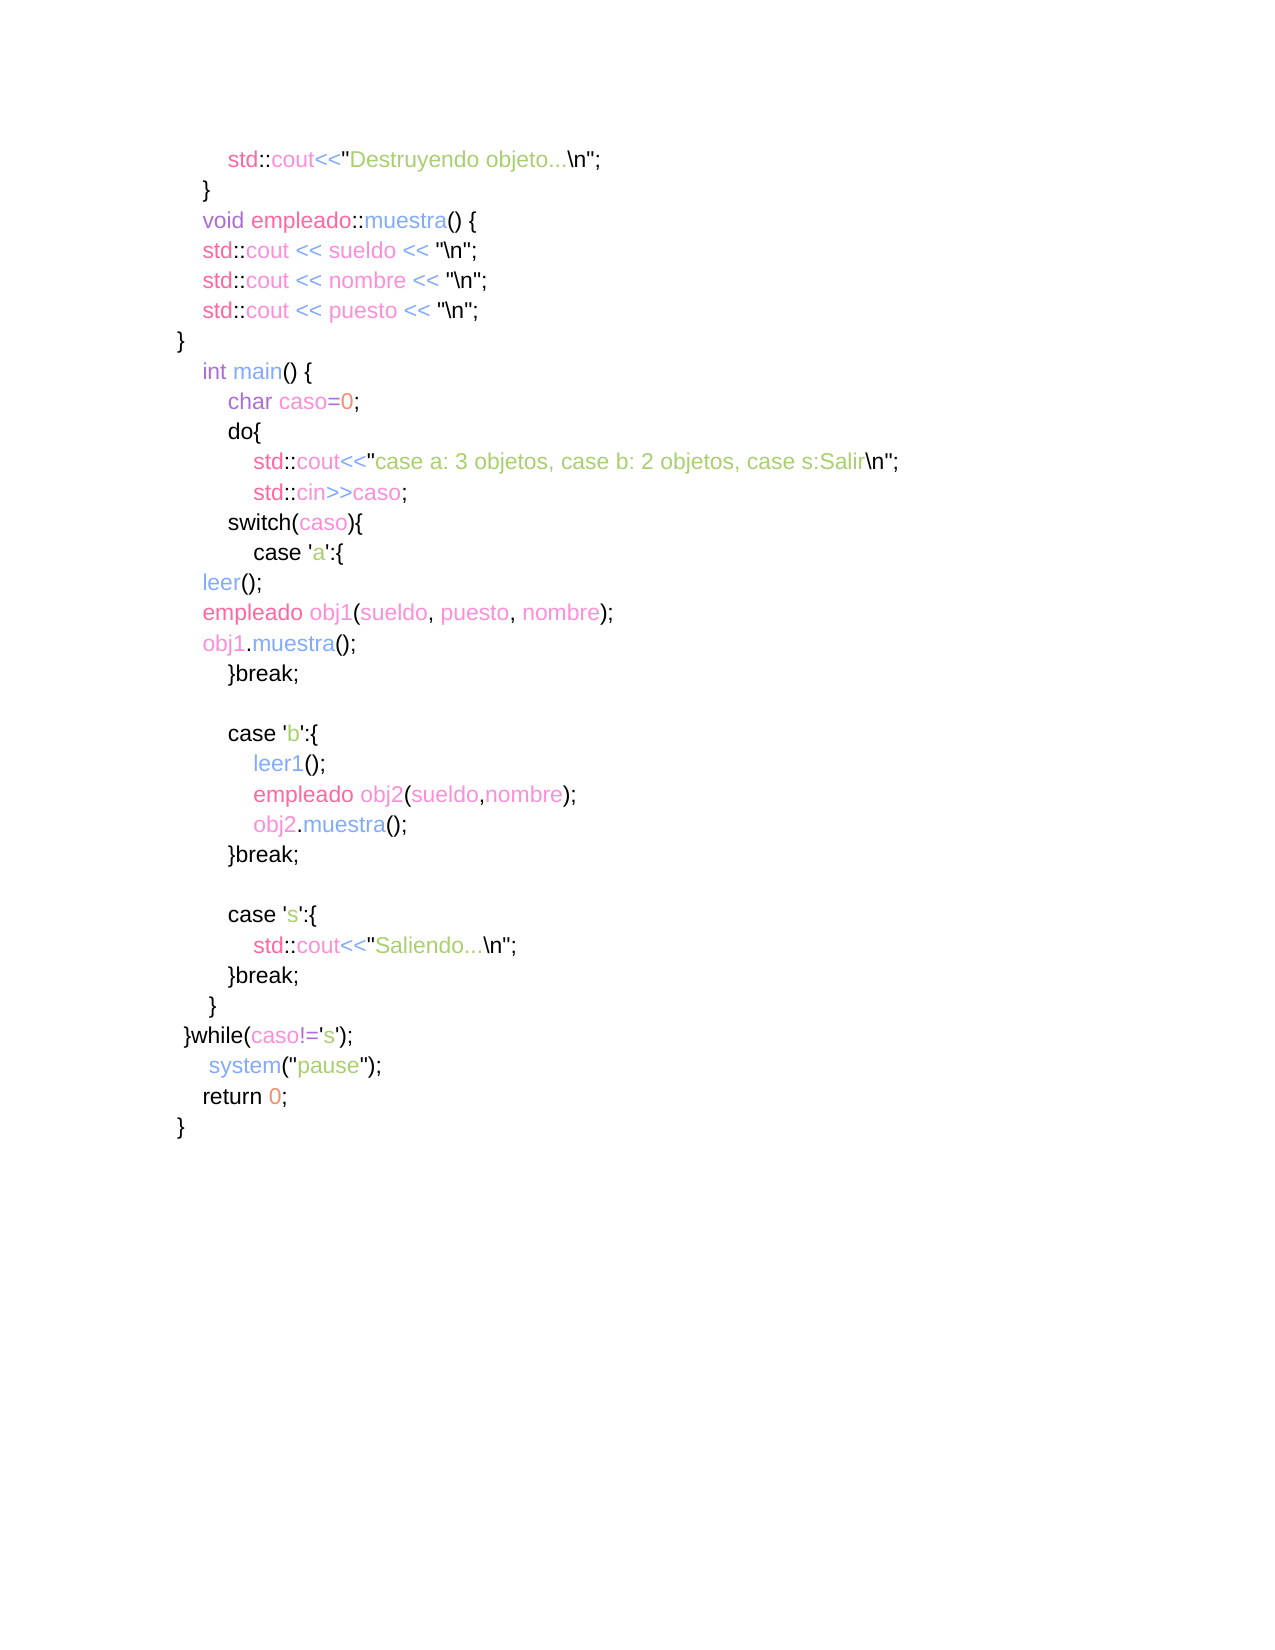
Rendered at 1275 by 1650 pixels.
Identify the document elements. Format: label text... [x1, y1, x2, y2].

text std::cout << sueldo << "\n"; [177, 237, 1101, 263]
text }break; [177, 962, 1101, 988]
text case 'b':{ [177, 720, 1101, 747]
text do{ [177, 418, 1101, 444]
text int main() { [177, 358, 1101, 384]
text leer1(); [177, 750, 1101, 777]
text std::cout<<"Destruyendo objeto...\n"; [177, 146, 1101, 173]
text char caso=0; [177, 388, 1101, 414]
text void empleado::muestra() { [177, 207, 1101, 233]
text }break; [177, 841, 1101, 867]
text }while(caso!='s'); [177, 1022, 1101, 1049]
text } [177, 1113, 1101, 1139]
text system("pause"); [177, 1052, 1101, 1079]
text return 0; [177, 1083, 1101, 1109]
text leer(); [177, 569, 1101, 596]
text } [177, 327, 1101, 354]
text switch(caso){ [177, 509, 1101, 535]
text obj1.muestra(); [177, 629, 1101, 656]
text std::cout << nombre << "\n"; [177, 267, 1101, 293]
text std::cout << puesto << "\n"; [177, 297, 1101, 324]
text case 's':{ [177, 901, 1101, 928]
text empleado obj2(sueldo,nombre); [177, 781, 1101, 807]
text } [177, 992, 1101, 1018]
text std::cin>>caso; [177, 478, 1101, 505]
text } [177, 176, 1101, 203]
text empleado obj1(sueldo, puesto, nombre); [177, 599, 1101, 626]
text }break; [177, 660, 1101, 686]
text std::cout<<"case a: 3 objetos, case b: 2 objetos, case s:Salir\n"; [177, 448, 1101, 475]
text obj2.muestra(); [177, 811, 1101, 837]
text std::cout<<"Saliendo...\n"; [177, 932, 1101, 958]
text case 'a':{ [177, 539, 1101, 565]
